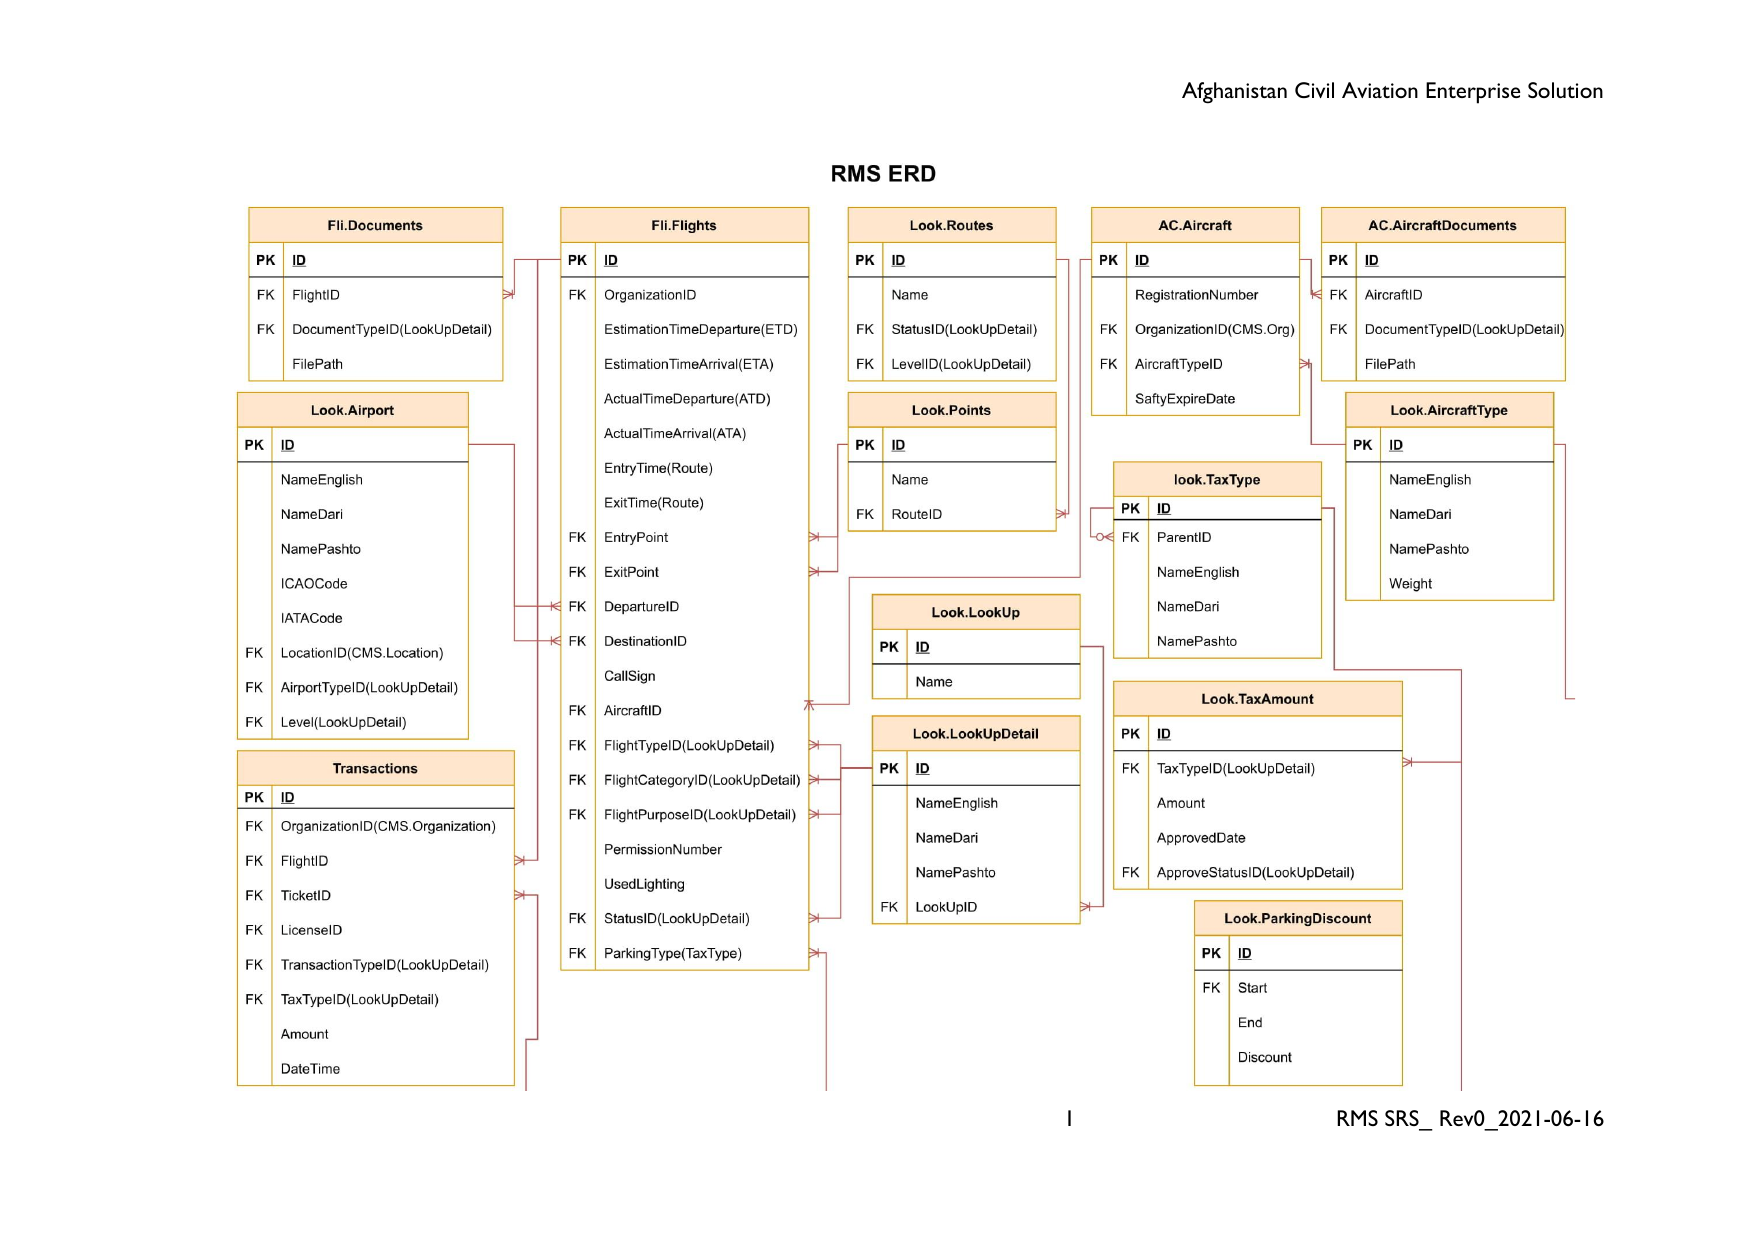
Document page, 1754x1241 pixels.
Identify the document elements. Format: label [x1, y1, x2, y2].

picture [225, 150, 1575, 1091]
